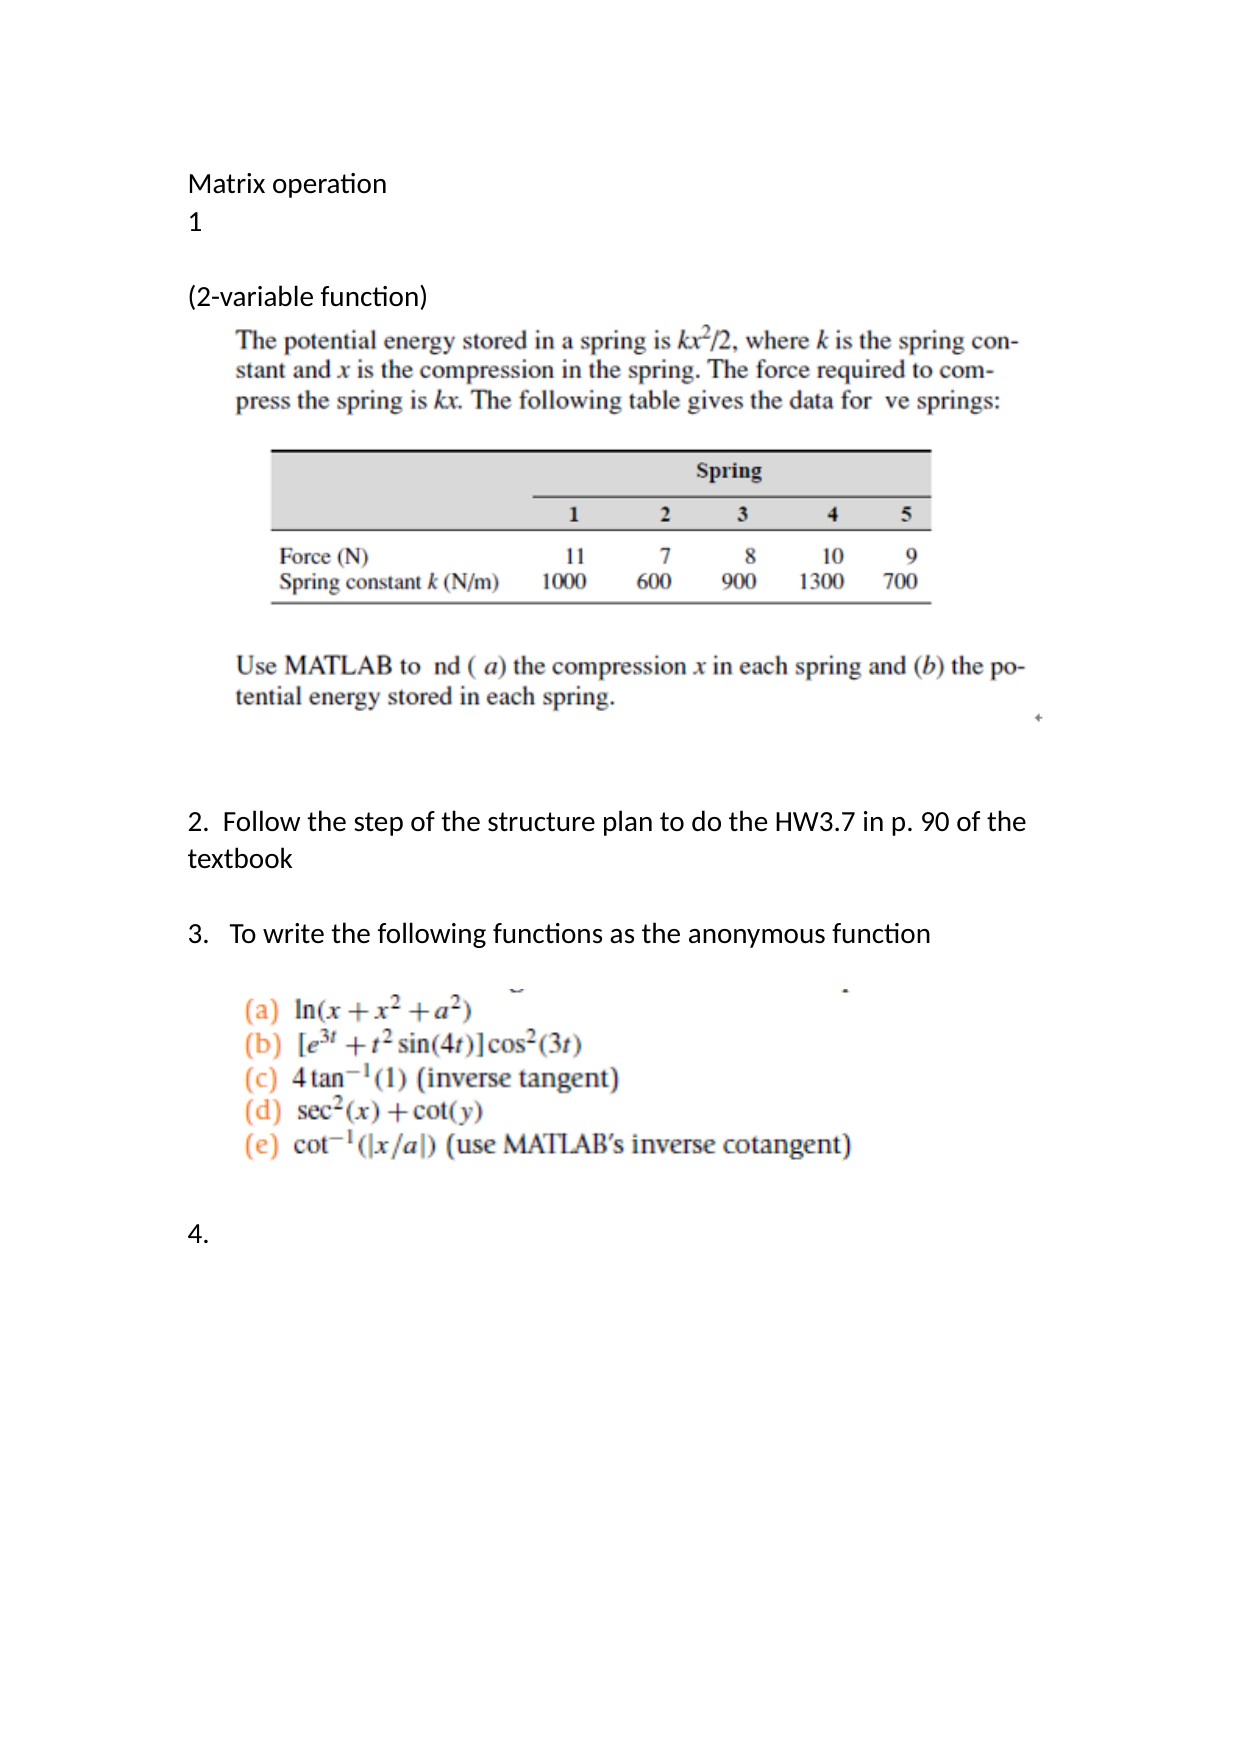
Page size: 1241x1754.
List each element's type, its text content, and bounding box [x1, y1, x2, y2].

text Matrix operation [187, 164, 1053, 202]
picture [237, 989, 892, 1168]
text 3. To write the following functions as the anonymous function [187, 914, 1053, 952]
text 1 [187, 202, 1053, 239]
text 2. Follow the step of the structure plan to do the HW3.7 in p. 90 of the textbook [187, 802, 1053, 877]
picture [225, 314, 1043, 736]
text 4. [187, 1214, 1053, 1252]
text (2-variable function) [187, 277, 1053, 314]
